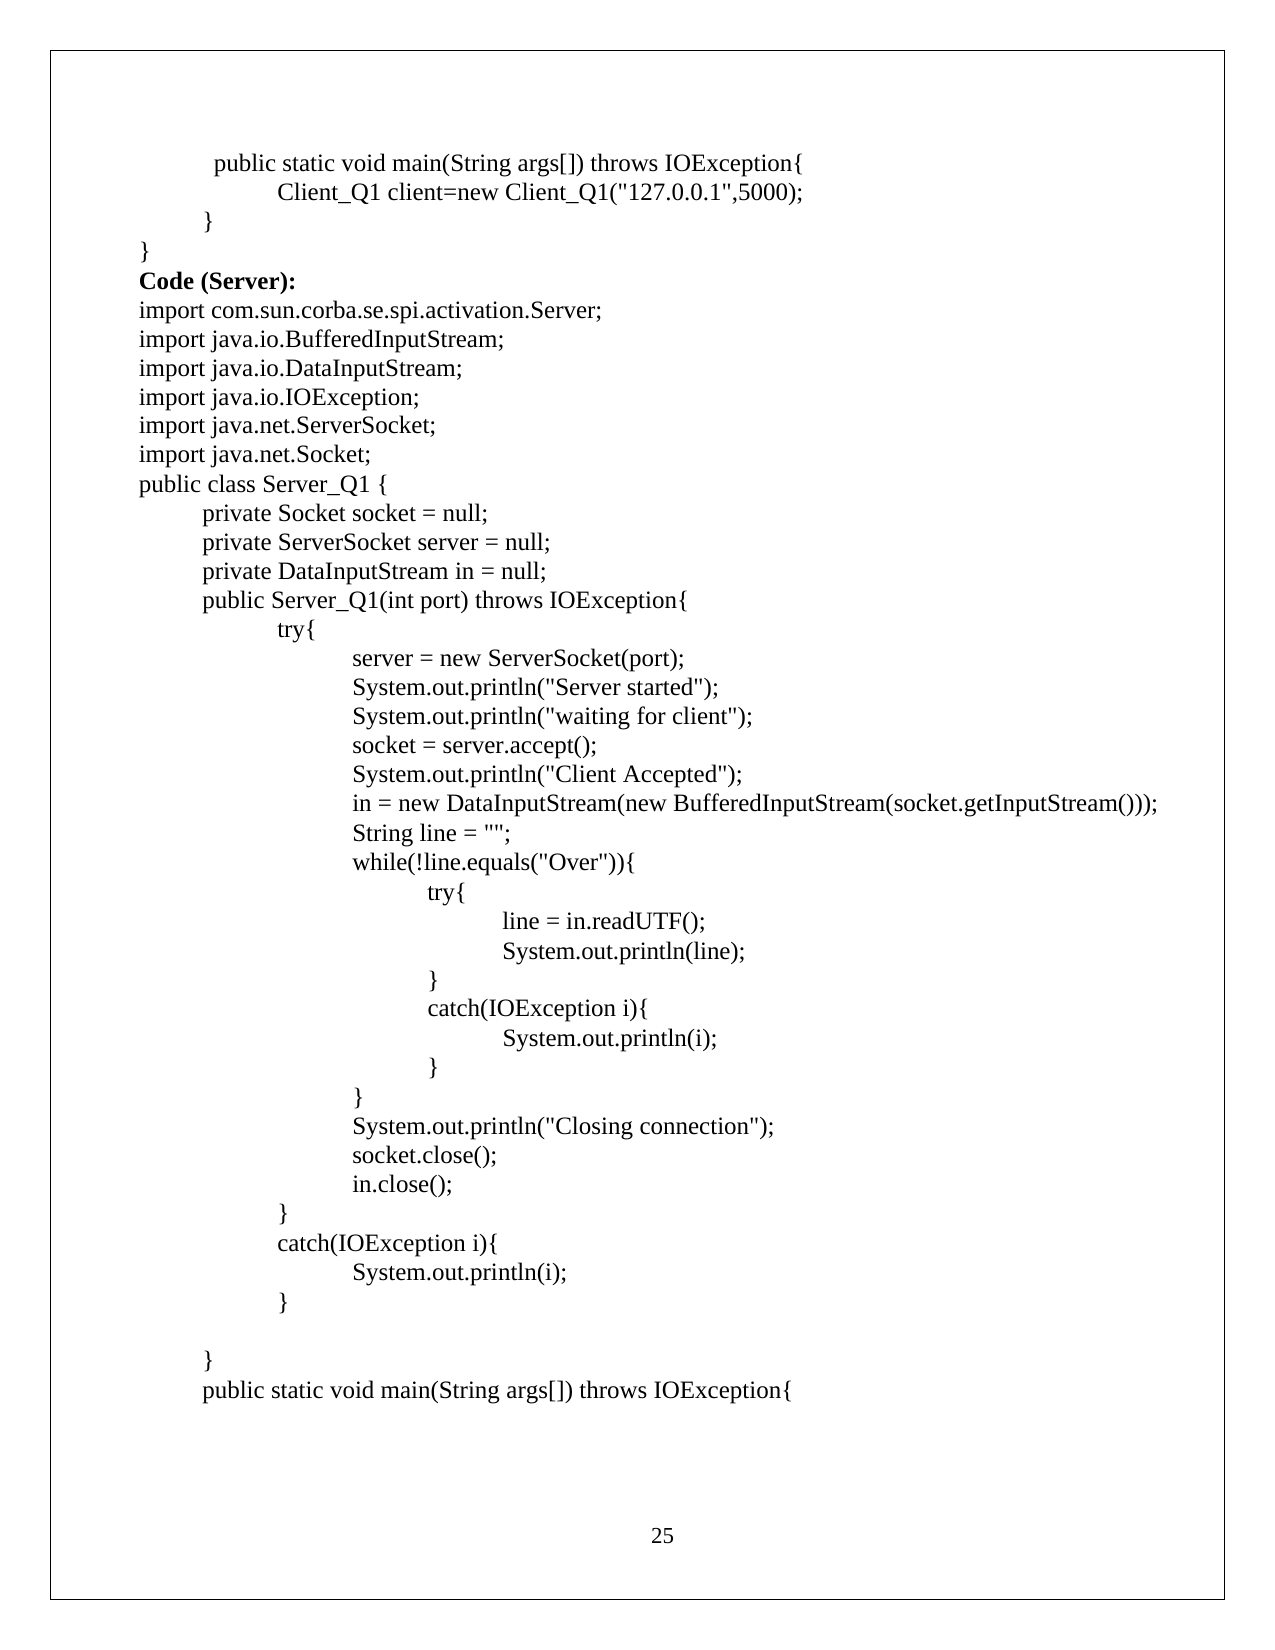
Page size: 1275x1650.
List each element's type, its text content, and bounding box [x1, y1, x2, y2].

text System.out.println(i); [352, 1257, 1210, 1286]
text public static void main(String args[]) throws IOException{ Client_Q1 client=new Client_Q1("127.0.0.1",5000); [213, 148, 807, 206]
text while(!line.equals("Over")){ try{ [352, 847, 642, 906]
text private Socket socket = null; private ServerSocket server = null; private DataInputStream in = null; [202, 498, 551, 585]
text } [277, 1198, 1210, 1227]
text } [352, 1082, 1210, 1111]
text public static void main(String args[]) throws IOException{ [202, 1375, 1210, 1404]
text } [202, 207, 1210, 235]
text public class Server_Q1 { [138, 469, 1210, 497]
text public Server_Q1(int port) throws IOException{ try{ [202, 585, 689, 643]
text catch(IOException i){ [170, 994, 907, 1022]
text System.out.println("Closing connection"); socket.close(); [352, 1111, 775, 1169]
text } [138, 236, 1210, 265]
text in = new DataInputStream(new BufferedInputStream(socket.getInputStream())); String line = ""; [352, 788, 1158, 846]
text } [202, 1346, 1210, 1374]
text import com.sun.corba.se.spi.activation.Server; import java.io.BufferedInputStream; [138, 295, 604, 352]
text } [427, 966, 1210, 994]
text System.out.println(i); [313, 1023, 907, 1052]
text } [277, 1287, 1210, 1316]
text server = new ServerSocket(port); System.out.println("Server started"); System.out.println("waiting for client"); socket = server.accept(); System.out.println("Client Accepted"); [352, 643, 753, 788]
text catch(IOException i){ [277, 1228, 1210, 1257]
text in.close(); [352, 1169, 1210, 1198]
text import java.io.DataInputStream; import java.io.IOException; import java.net.ServerSocket; import java.net.Socket; [138, 353, 463, 468]
text line = in.readUTF(); System.out.println(line); [502, 906, 800, 965]
text } [427, 1052, 1210, 1081]
subtitle Code (Server): [138, 266, 1210, 294]
